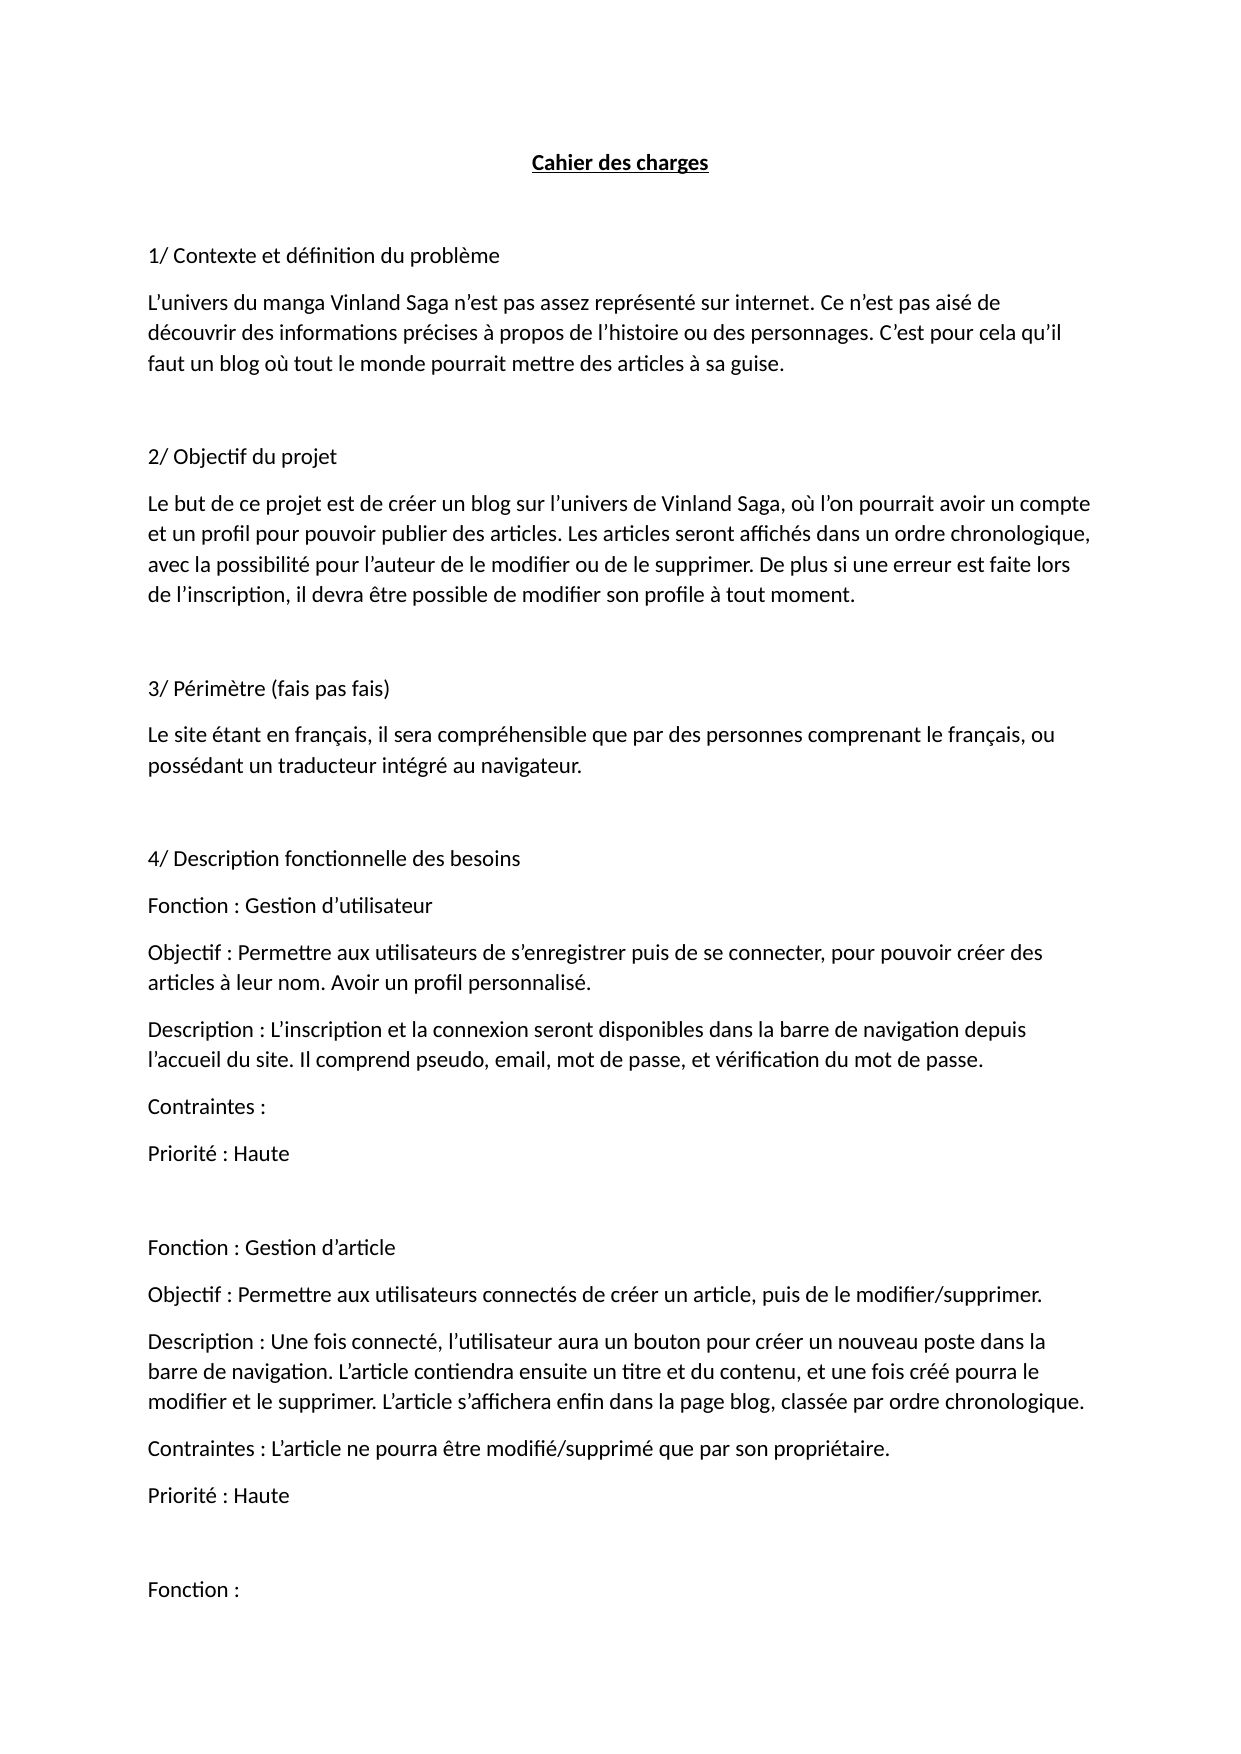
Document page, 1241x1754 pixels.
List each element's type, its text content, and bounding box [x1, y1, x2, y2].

text Description : L’inscription et la connexion seront disponibles dans la barre de navigation depuis l’accueil du site. Il comprend pseudo, email, mot de passe, et vérification du mot de passe. [148, 1015, 1093, 1073]
text Le but de ce projet est de créer un blog sur l’univers de Vinland Saga, où l’on pourrait avoir un compte et un profil pour pouvoir publier des articles. Les articles seront affichés dans un ordre chronologique, avec la possibilité pour l’auteur de le modifier ou de le supprimer. De plus si une erreur est faite lors de l’inscription, il devra être possible de modifier son profile à tout moment. [148, 489, 1093, 608]
text 4/ Description fonctionnelle des besoins [148, 844, 1093, 872]
text Objectif : Permettre aux utilisateurs connectés de créer un article, puis de le modifier/supprimer. [148, 1280, 1093, 1308]
text 1/ Contexte et définition du problème [148, 241, 1093, 269]
text Contraintes : [148, 1092, 1093, 1120]
text Description : Une fois connecté, l’utilisateur aura un bouton pour créer un nouveau poste dans la barre de navigation. L’article contiendra ensuite un titre et du contenu, et une fois créé pourra le modifier et le supprimer. L’article s’affichera enfin dans la page blog, classée par ordre chronologique. [148, 1327, 1093, 1415]
text Fonction : [148, 1575, 1093, 1603]
text Objectif : Permettre aux utilisateurs de s’enregistrer puis de se connecter, pour pouvoir créer des articles à leur nom. Avoir un profil personnalisé. [148, 938, 1093, 996]
text Priorité : Haute [148, 1139, 1093, 1167]
text L’univers du manga Vinland Saga n’est pas assez représenté sur internet. Ce n’est pas aisé de découvrir des informations précises à propos de l’histoire ou des personnages. C’est pour cela qu’il faut un blog où tout le monde pourrait mettre des articles à sa guise. [148, 288, 1093, 377]
text Cahier des charges [148, 148, 1093, 176]
text Priorité : Haute [148, 1481, 1093, 1509]
text Fonction : Gestion d’utilisateur [148, 891, 1093, 919]
text 2/ Objectif du projet [148, 442, 1093, 470]
text Contraintes : L’article ne pourra être modifié/supprimé que par son propriétaire. [148, 1434, 1093, 1462]
text 3/ Périmètre (fais pas fais) [148, 674, 1093, 702]
text Fonction : Gestion d’article [148, 1233, 1093, 1261]
text Le site étant en français, il sera compréhensible que par des personnes comprenant le français, ou possédant un traducteur intégré au navigateur. [148, 721, 1093, 779]
